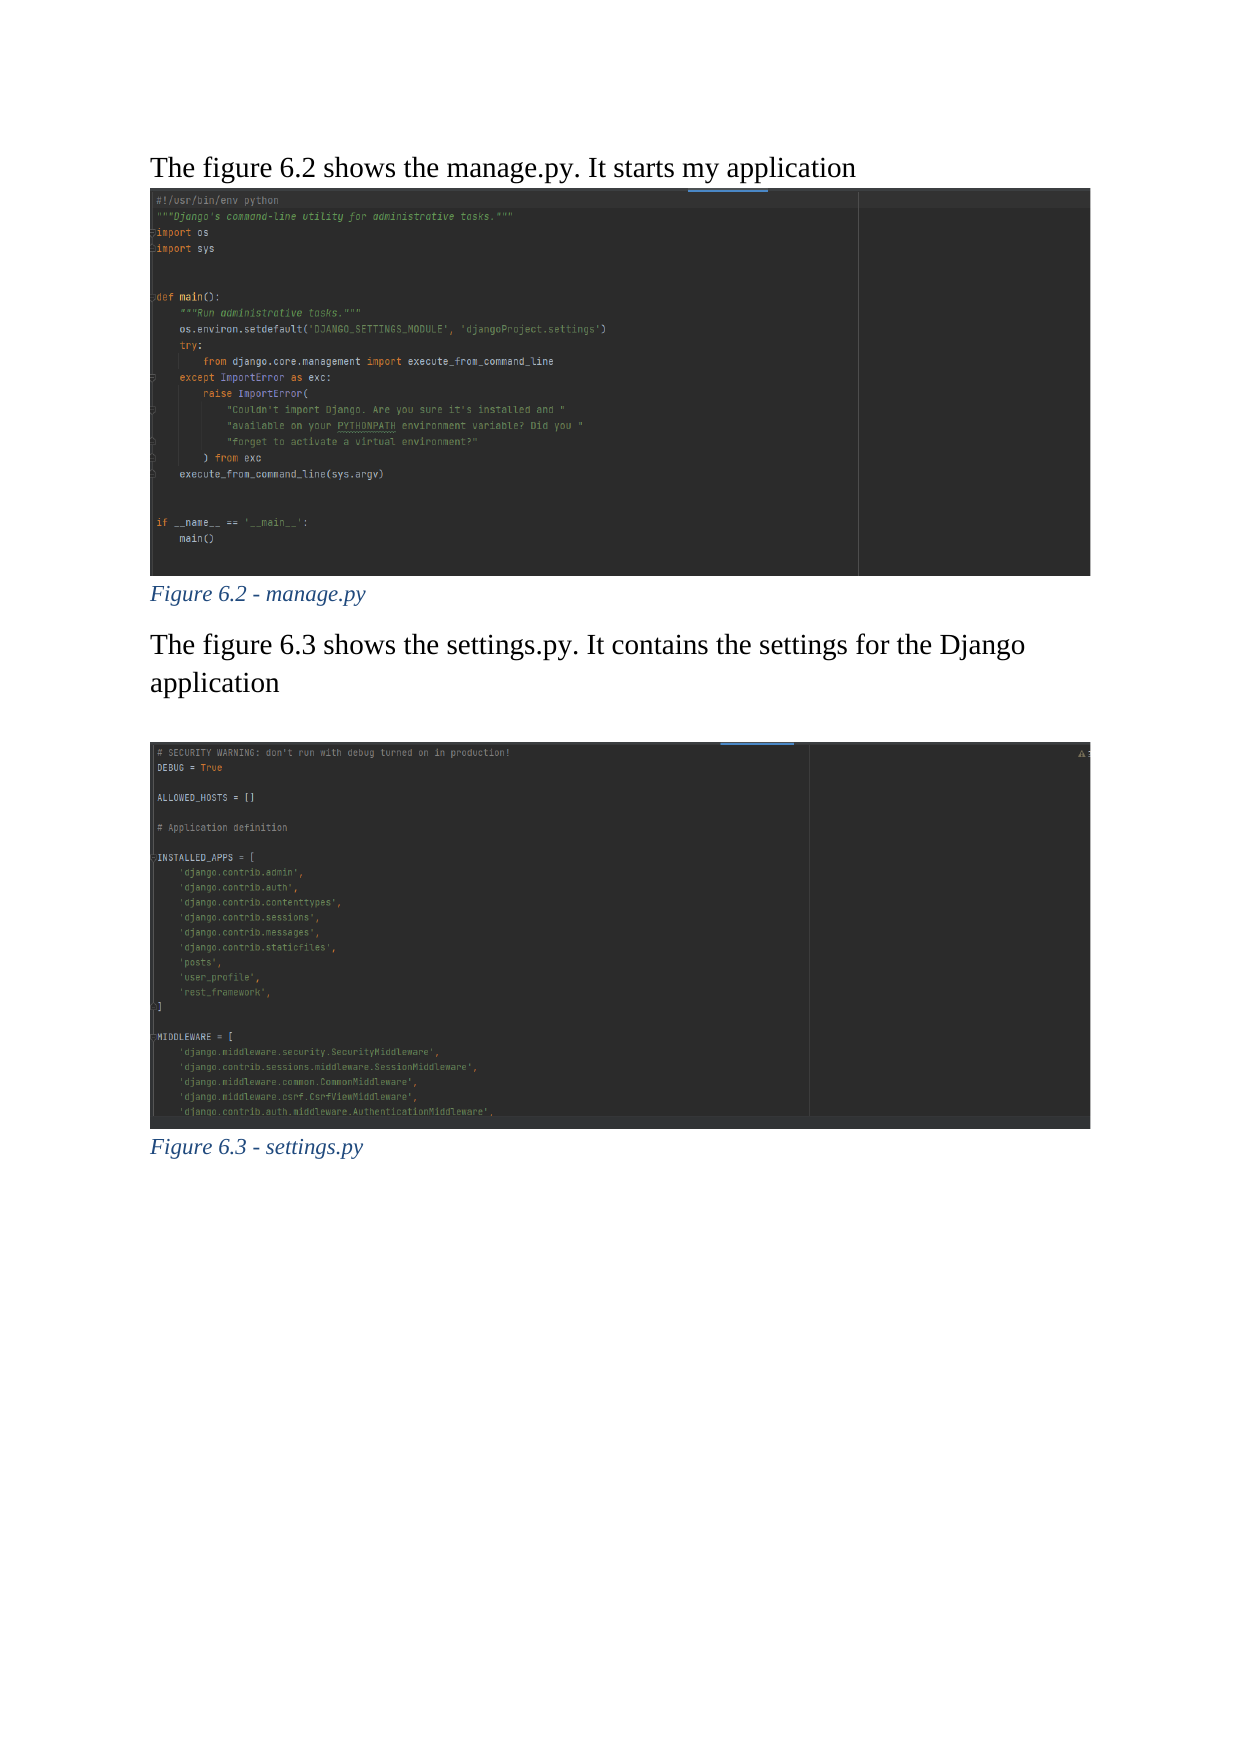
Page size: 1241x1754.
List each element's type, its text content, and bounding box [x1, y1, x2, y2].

text The figure 6.3 shows the settings.py. It contains the settings for the Django application [150, 627, 1090, 699]
picture [150, 742, 1091, 1129]
text Figure 6.3 - settings.py [150, 1133, 1090, 1159]
picture [150, 188, 1091, 576]
text The figure 6.2 shows the manage.py. It starts my application [150, 150, 1090, 183]
text Figure 6.2 - manage.py [150, 580, 1090, 606]
